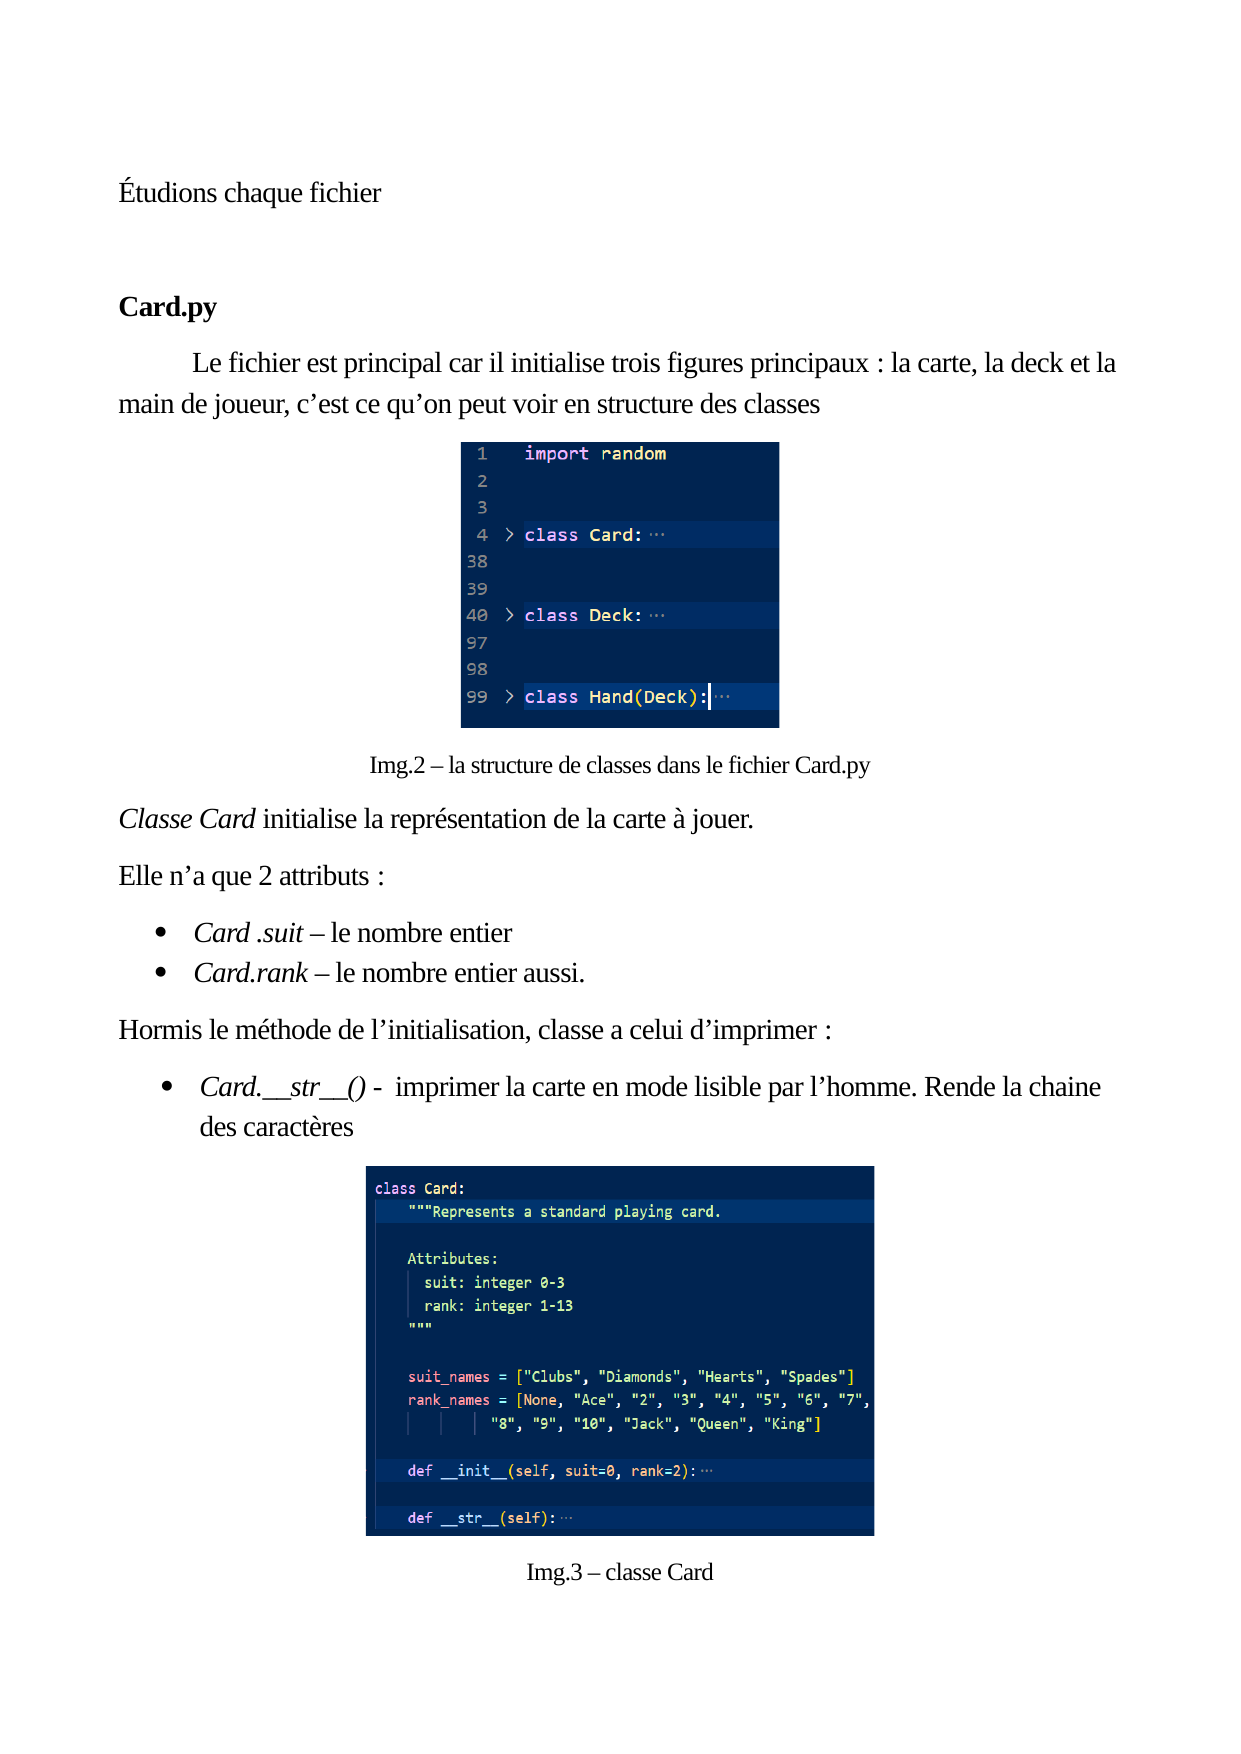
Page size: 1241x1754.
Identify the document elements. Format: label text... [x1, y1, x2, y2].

list Card .suit – le nombre entier [156, 915, 1122, 948]
text Hormis le méthode de l’initialisation, classe a celui d’imprimer : [118, 1012, 1122, 1046]
text Img.3 – classe Card [118, 1557, 1122, 1586]
picture [365, 1166, 875, 1536]
text Le fichier est principal car il initialise trois figures principaux : la carte, la deck et la main de joueur, c’est ce qu’on peut voir en structure des classes [118, 346, 1122, 419]
text Étudions chaque fichier [118, 175, 1122, 208]
picture [460, 442, 780, 728]
list Card.rank – le nombre entier aussi. [156, 955, 1122, 989]
list Card.__str__() - imprimer la carte en mode lisible par l’homme. Rende la chaine des caractères [162, 1069, 1122, 1143]
text Img.2 – la structure de classes dans le fichier Card.py [118, 750, 1122, 779]
text Card.py [118, 289, 1122, 322]
text Elle n’a que 2 attributs : [118, 858, 1122, 891]
text Classe Card initialise la représentation de la carte à jouer. [118, 801, 1122, 834]
